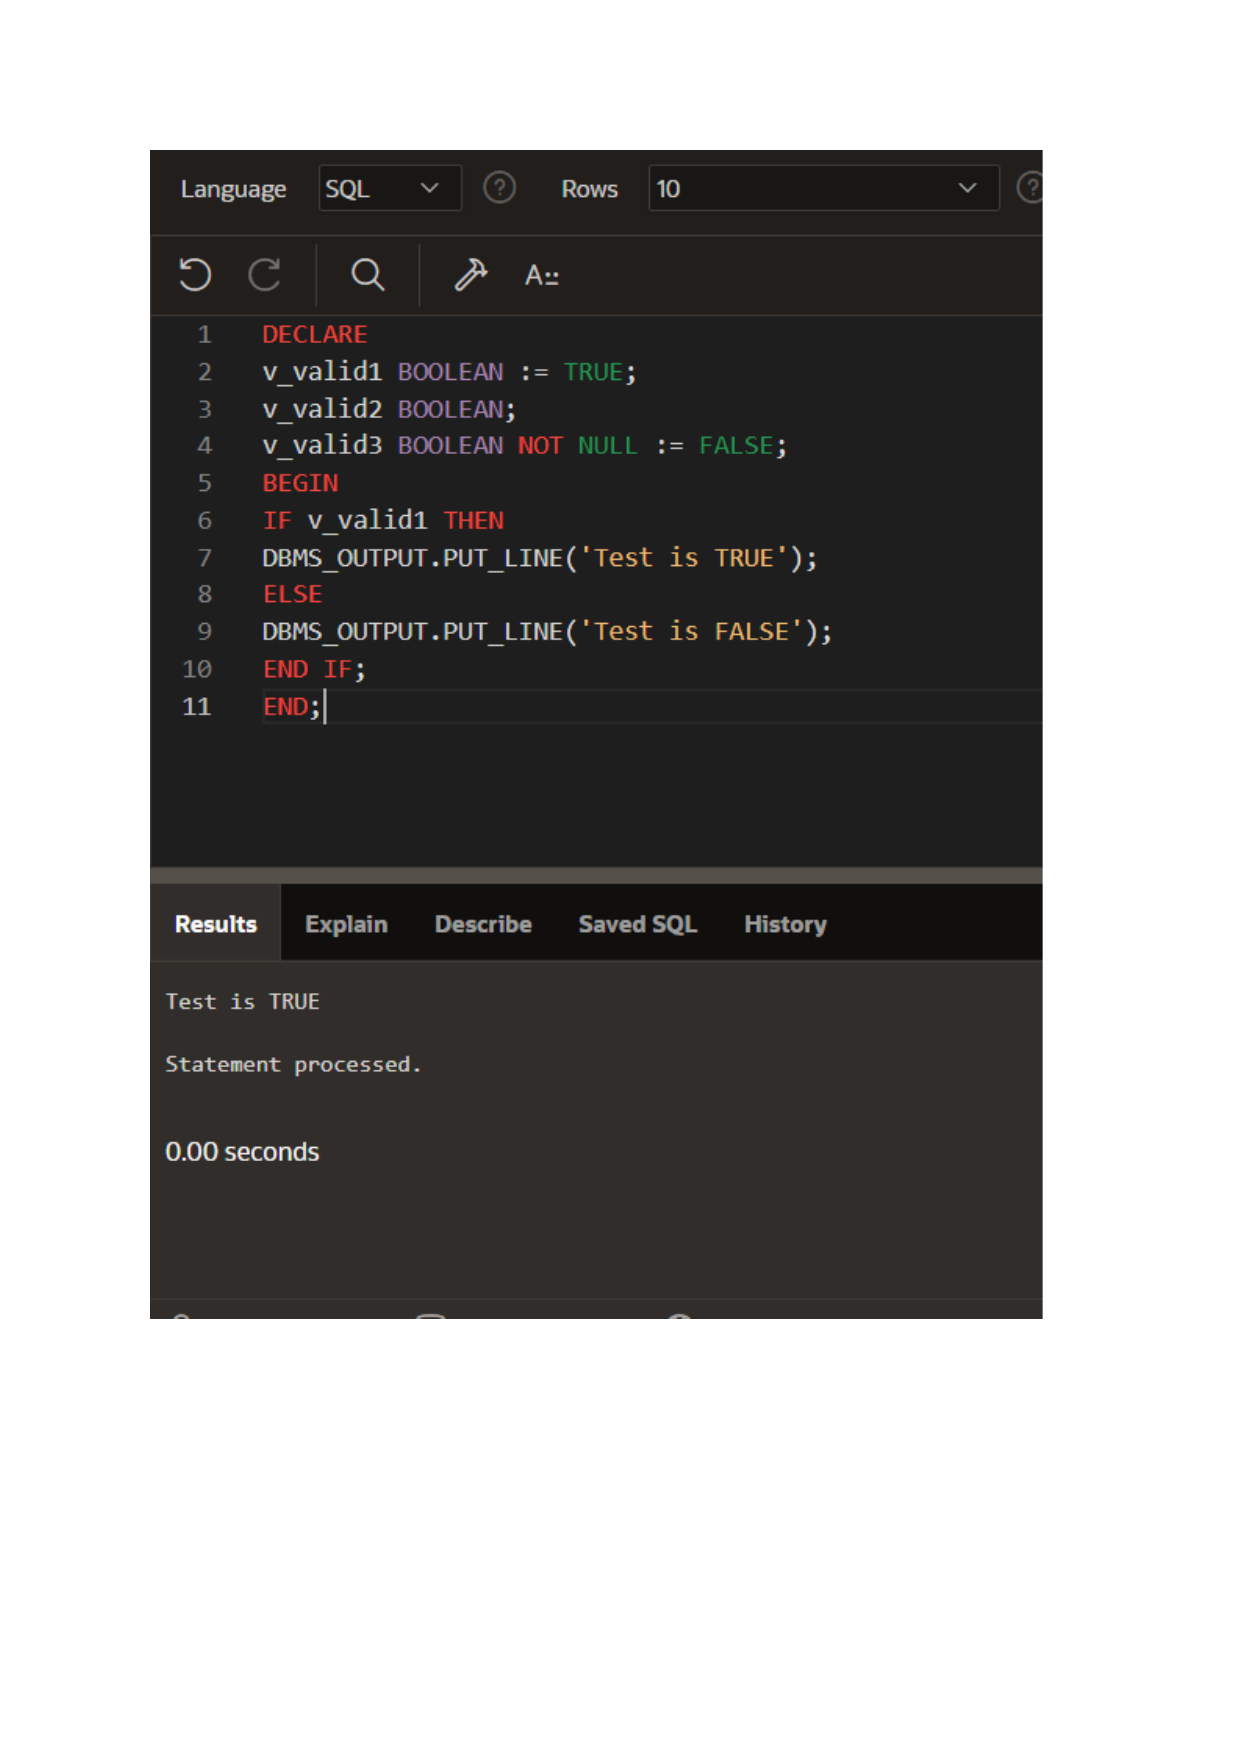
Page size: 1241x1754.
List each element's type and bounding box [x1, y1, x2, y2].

picture [150, 150, 1043, 1319]
